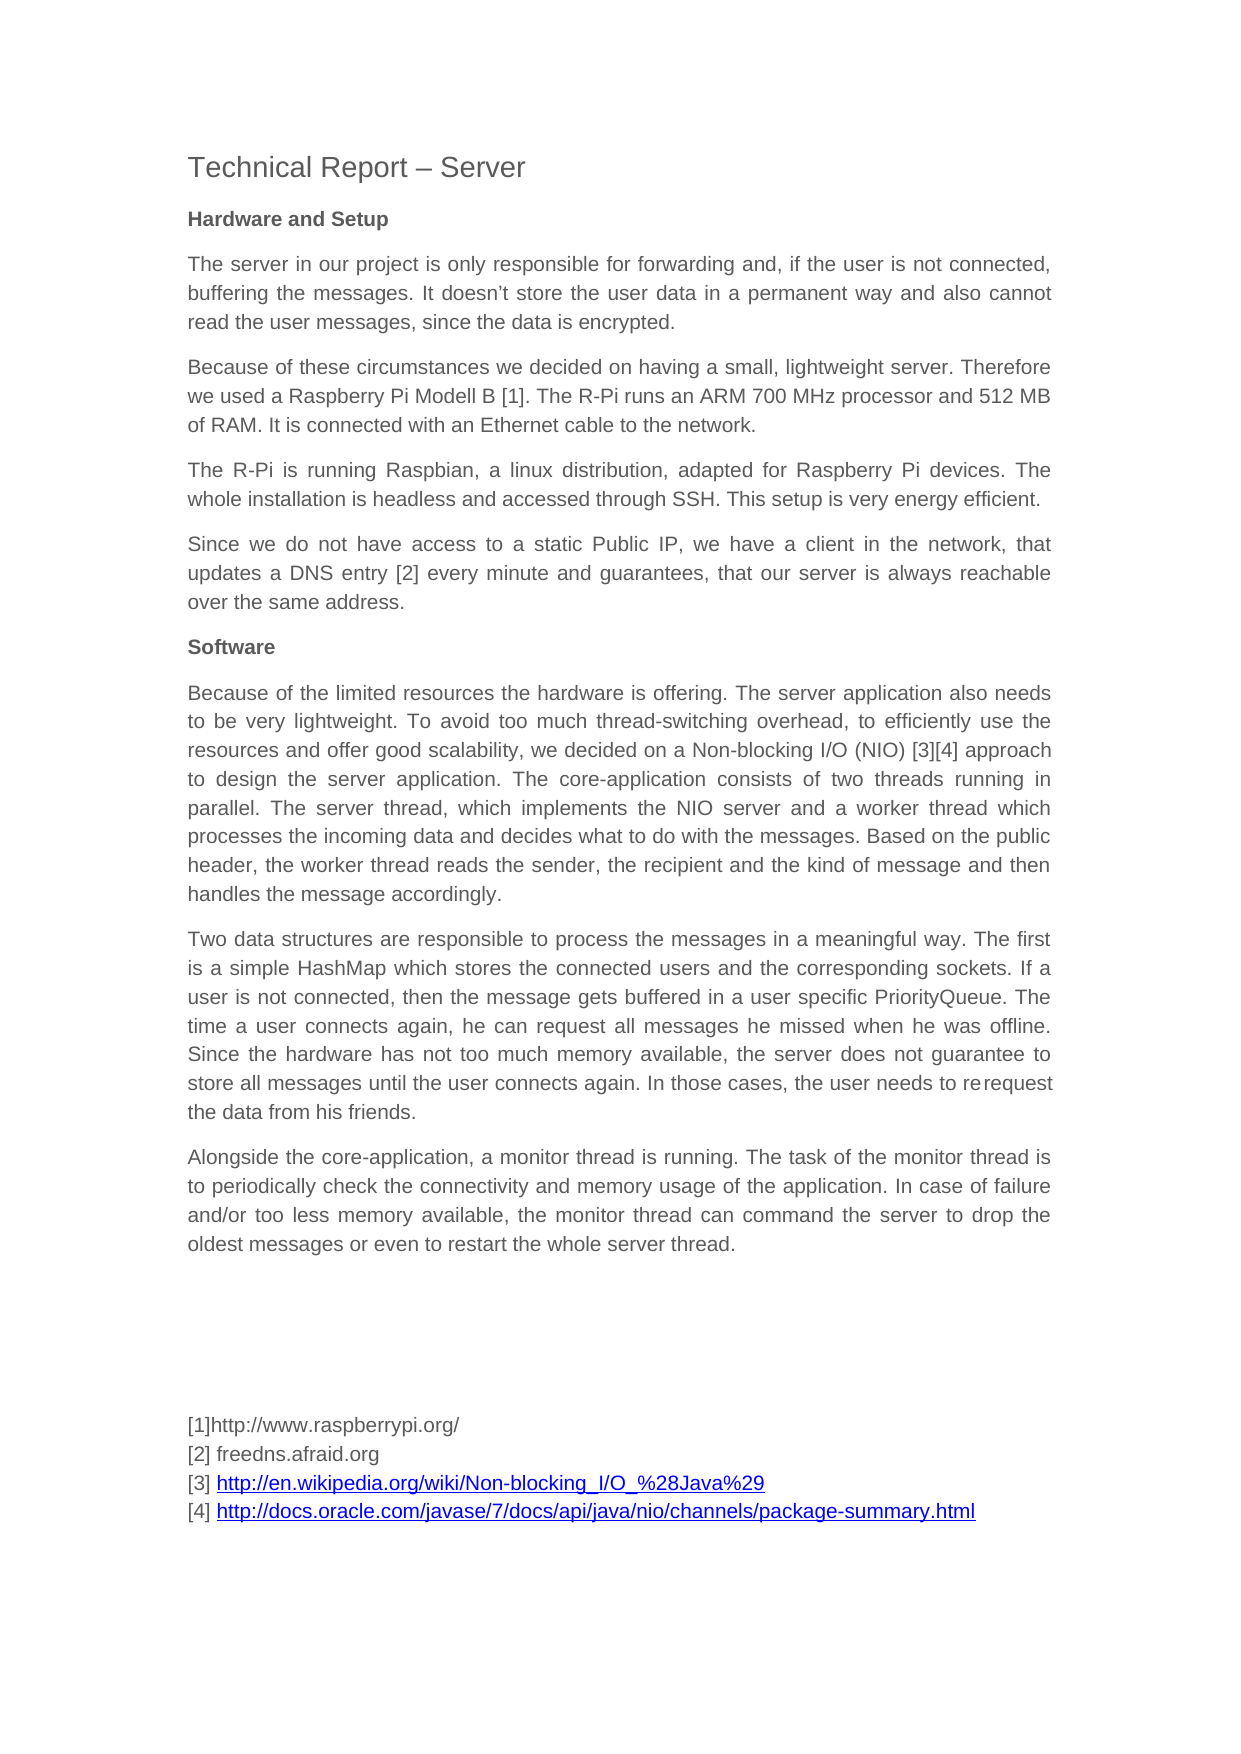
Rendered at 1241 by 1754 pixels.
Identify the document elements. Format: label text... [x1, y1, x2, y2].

text Two data structures are responsible to process the messages in a meaningful way. The first is a simple HashMap which stores the connected users and the corresponding sockets. If a user is not connected, then the message gets buffered in a user specific PriorityQueue. The time a user connects again, he can request all messages he missed when he was offline. Since the hardware has not too much memory available, the server does not guarantee to store all messages until the user connects again. In those cases, the user needs to rerequest the data from his friends. [187, 927, 1053, 1124]
text Alongside the core-application, a monitor thread is running. The task of the monitor thread is to periodically check the connectivity and memory usage of the application. In case of failure and/or too less memory available, the monitor thread can command the server to drop the oldest messages or even to restart the whole server thread. [187, 1145, 1053, 1255]
text Because of the limited resources the hardware is offering. The server application also needs to be very lightweight. To avoid too much thread-switching overhead, to efficiently use the resources and offer good scalability, we decided on a Non-blocking I/O (NIO) [3][4] approach to design the server application. The core-application consists of two threads running in parallel. The server thread, which implements the NIO server and a worker thread which processes the incoming data and decides what to do with the messages. Based on the public header, the worker thread reads the sender, the recipient and the kind of message and then handles the message accordingly. [187, 681, 1053, 906]
text The R-Pi is running Raspbian, a linux distribution, adapted for Raspberry Pi devices. The whole installation is headless and accessed through SSH. This setup is very energy efficient. [187, 458, 1053, 511]
text Hardware and Setup [187, 207, 1053, 231]
text Since we do not have access to a static Public IP, we have a client in the network, that updates a DNS entry [2] every minute and guarantees, that our server is always reachable over the same address. [187, 532, 1053, 614]
text Software [187, 635, 1053, 659]
text The server in our project is only responsible for forwarding and, if the user is not connected, buffering the messages. It doesn’t store the user data in a permanent way and also cannot read the user messages, since the data is encrypted. [187, 252, 1053, 334]
subtitle Technical Report – Server [187, 150, 1053, 183]
text Because of these circumstances we decided on having a small, lightweight server. Therefore we used a Raspberry Pi Modell B [1]. The R-Pi runs an ARM 700 MHz processor and 512 MB of RAM. It is connected with an Ethernet cable to the network. [187, 355, 1053, 437]
text [1]http://www.raspberrypi.org/ [2] freedns.afraid.org [3] http://en.wikipedia.org/wiki/Non-blocking_I/O_%28Java%29 [4] http://docs.oracle.com/javase/7/docs/api/java/nio/channels/package-summary.html [187, 1413, 1053, 1523]
